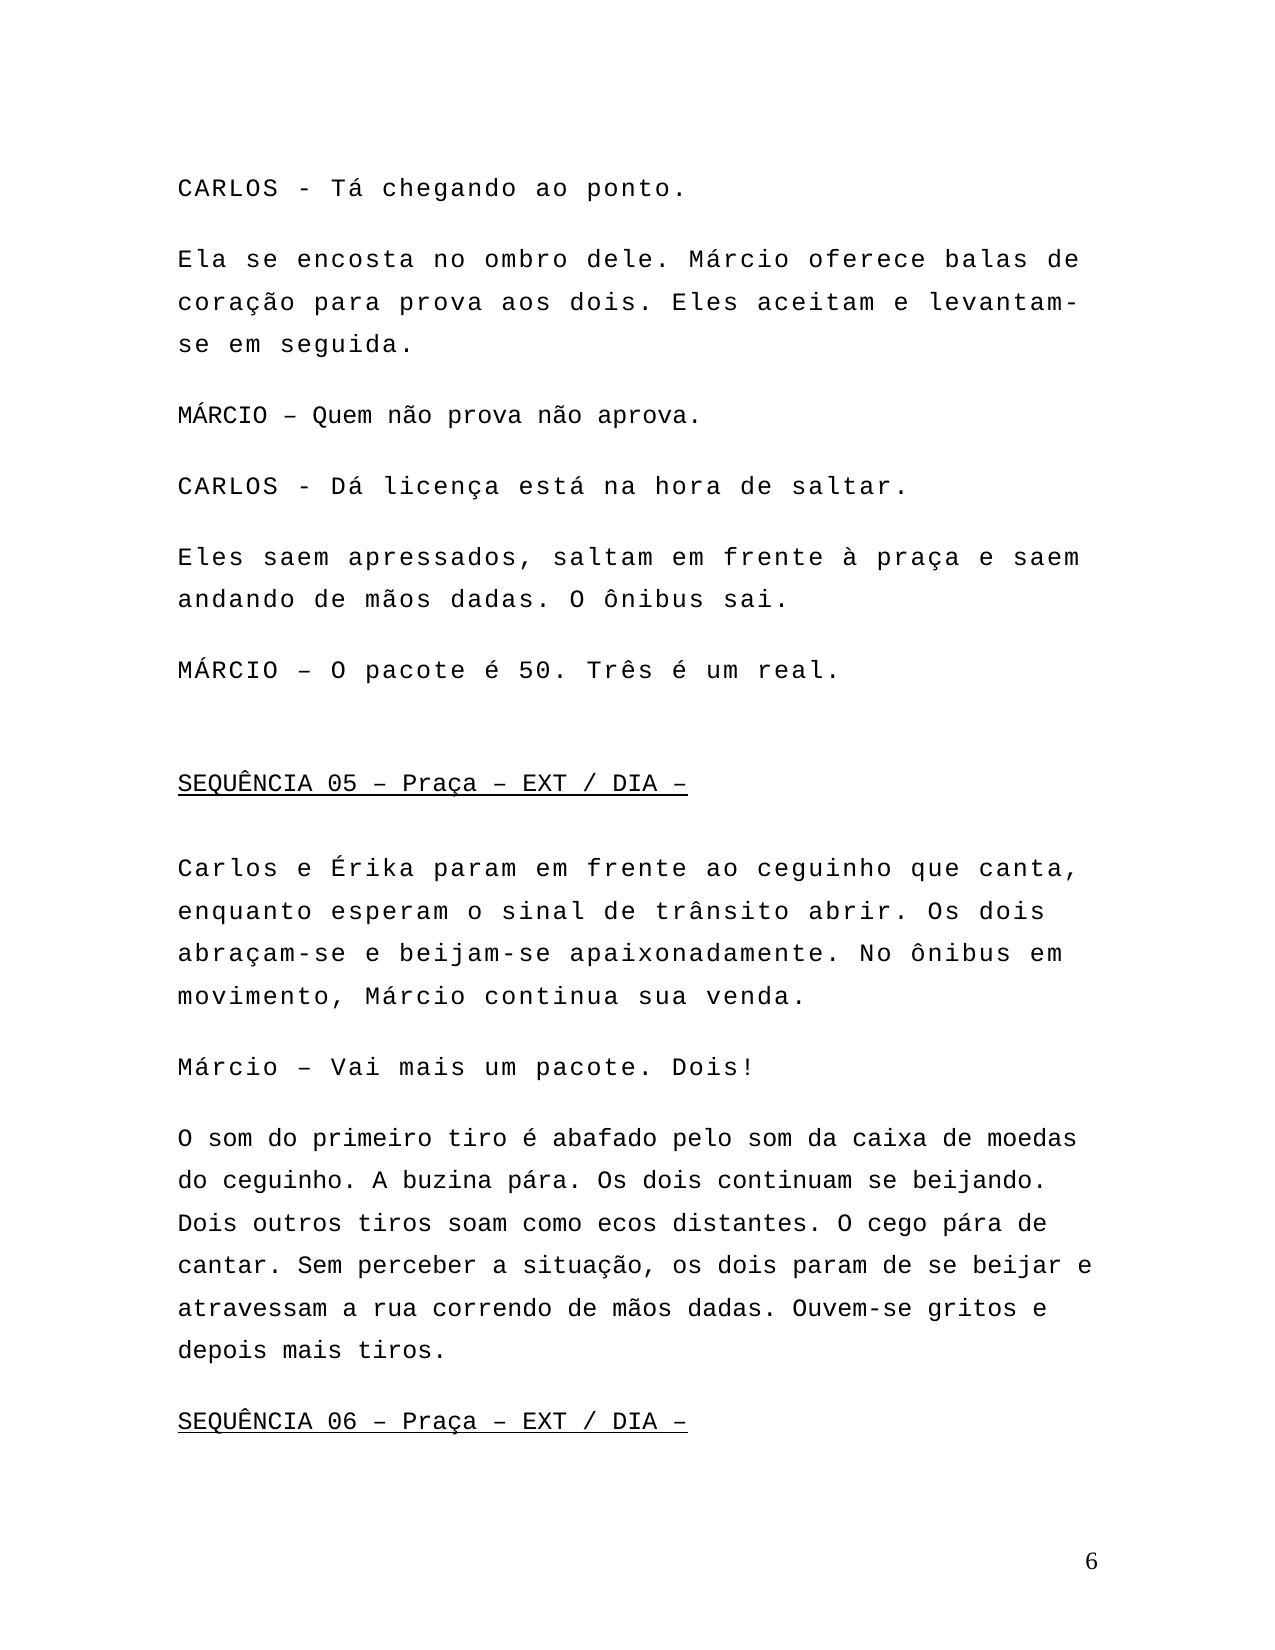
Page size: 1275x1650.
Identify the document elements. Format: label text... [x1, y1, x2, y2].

text MÁRCIO – O pacote é 50. Três é um real. [177, 658, 1098, 686]
text CARLOS - Tá chegando ao ponto. [177, 176, 1098, 204]
subtitle SEQUÊNCIA 05 – Praça – EXT / DIA – [177, 771, 1098, 799]
text MÁRCIO – Quem não prova não aprova. [177, 403, 1098, 431]
text Carlos e Érika param em frente ao ceguinho que canta, enquanto esperam o sinal de trânsito abrir. Os dois abraçam-se e beijam-se apaixonadamente. No ônibus em movimento, Márcio continua sua venda. [177, 856, 1098, 1012]
text O som do primeiro tiro é abafado pelo som da caixa de moedas do ceguinho. A buzina pára. Os dois continuam se beijando. Dois outros tiros soam como ecos distantes. O cego pára de cantar. Sem perceber a situação, os dois param de se beijar e atravessam a rua correndo de mãos dadas. Ouvem-se gritos e depois mais tiros. [177, 1125, 1098, 1366]
text Eles saem apressados, saltam em frente à praça e saem andando de mãos dadas. O ônibus sai. [177, 544, 1098, 615]
text Márcio – Vai mais um pacote. Dois! [177, 1054, 1098, 1083]
subtitle SEQUÊNCIA 06 – Praça – EXT / DIA – [177, 1408, 1098, 1437]
text Ela se encosta no ombro dele. Márcio oferece balas de coração para prova aos dois. Eles aceitam e levantam-se em seguida. [177, 247, 1098, 360]
text CARLOS - Dá licença está na hora de saltar. [177, 473, 1098, 502]
